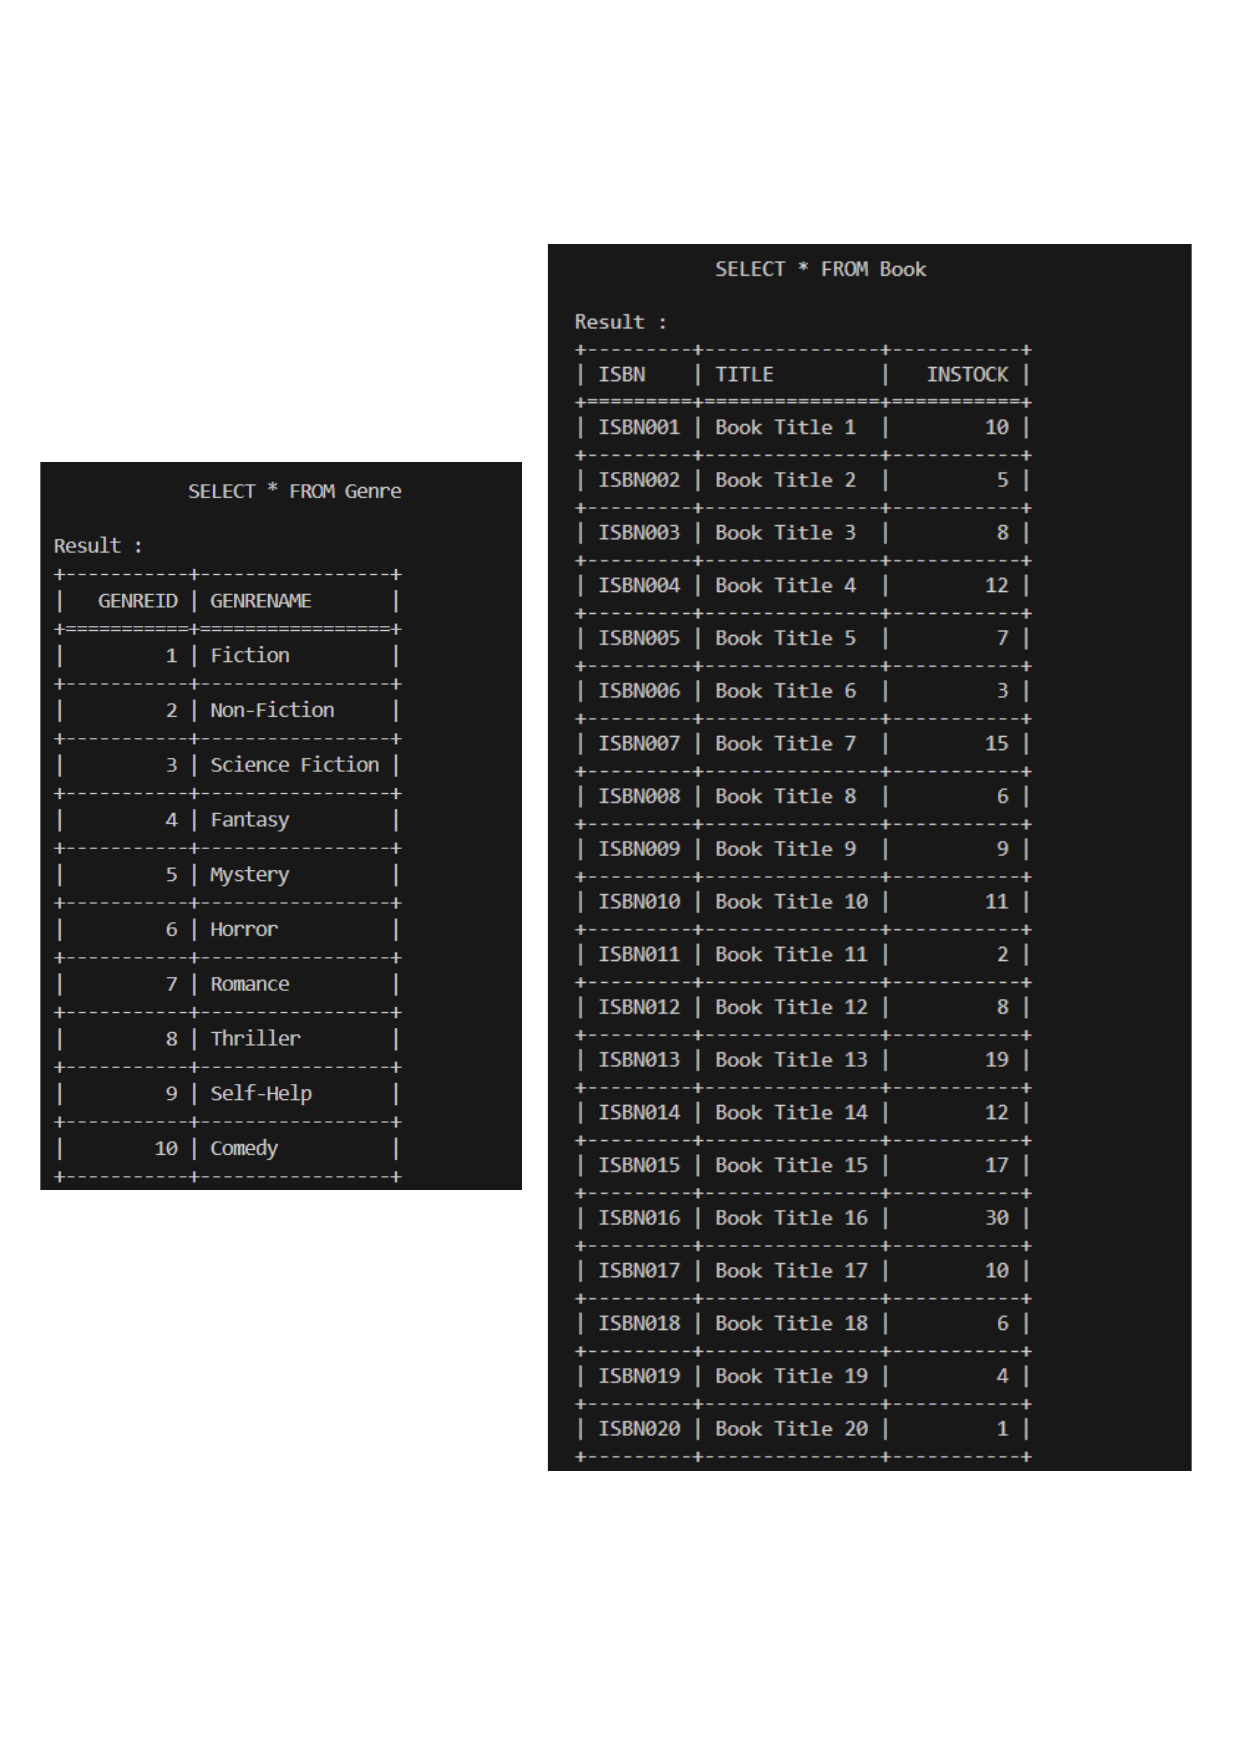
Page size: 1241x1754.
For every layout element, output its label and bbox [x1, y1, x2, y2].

picture [547, 244, 1192, 1471]
picture [40, 462, 522, 1190]
